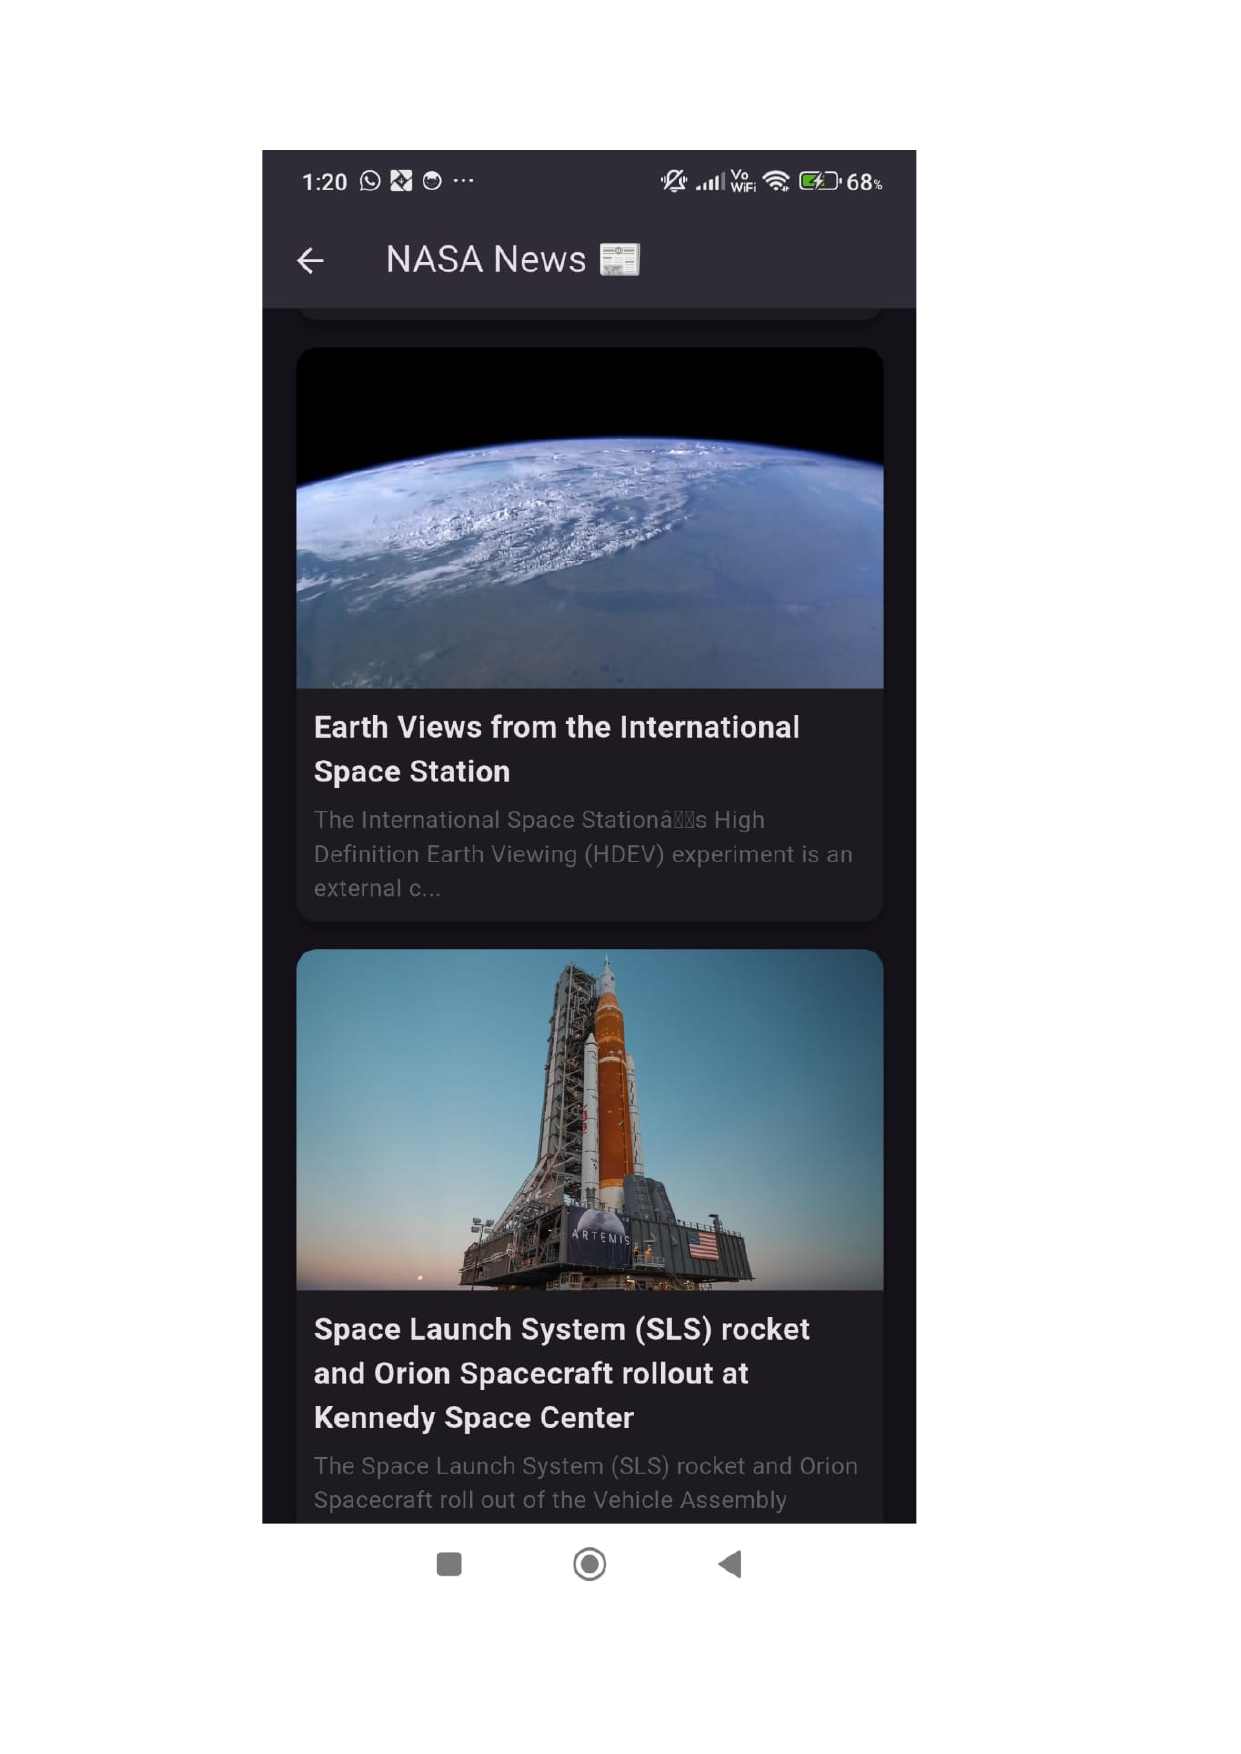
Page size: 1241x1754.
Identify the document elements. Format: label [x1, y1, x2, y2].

picture [262, 150, 917, 1604]
